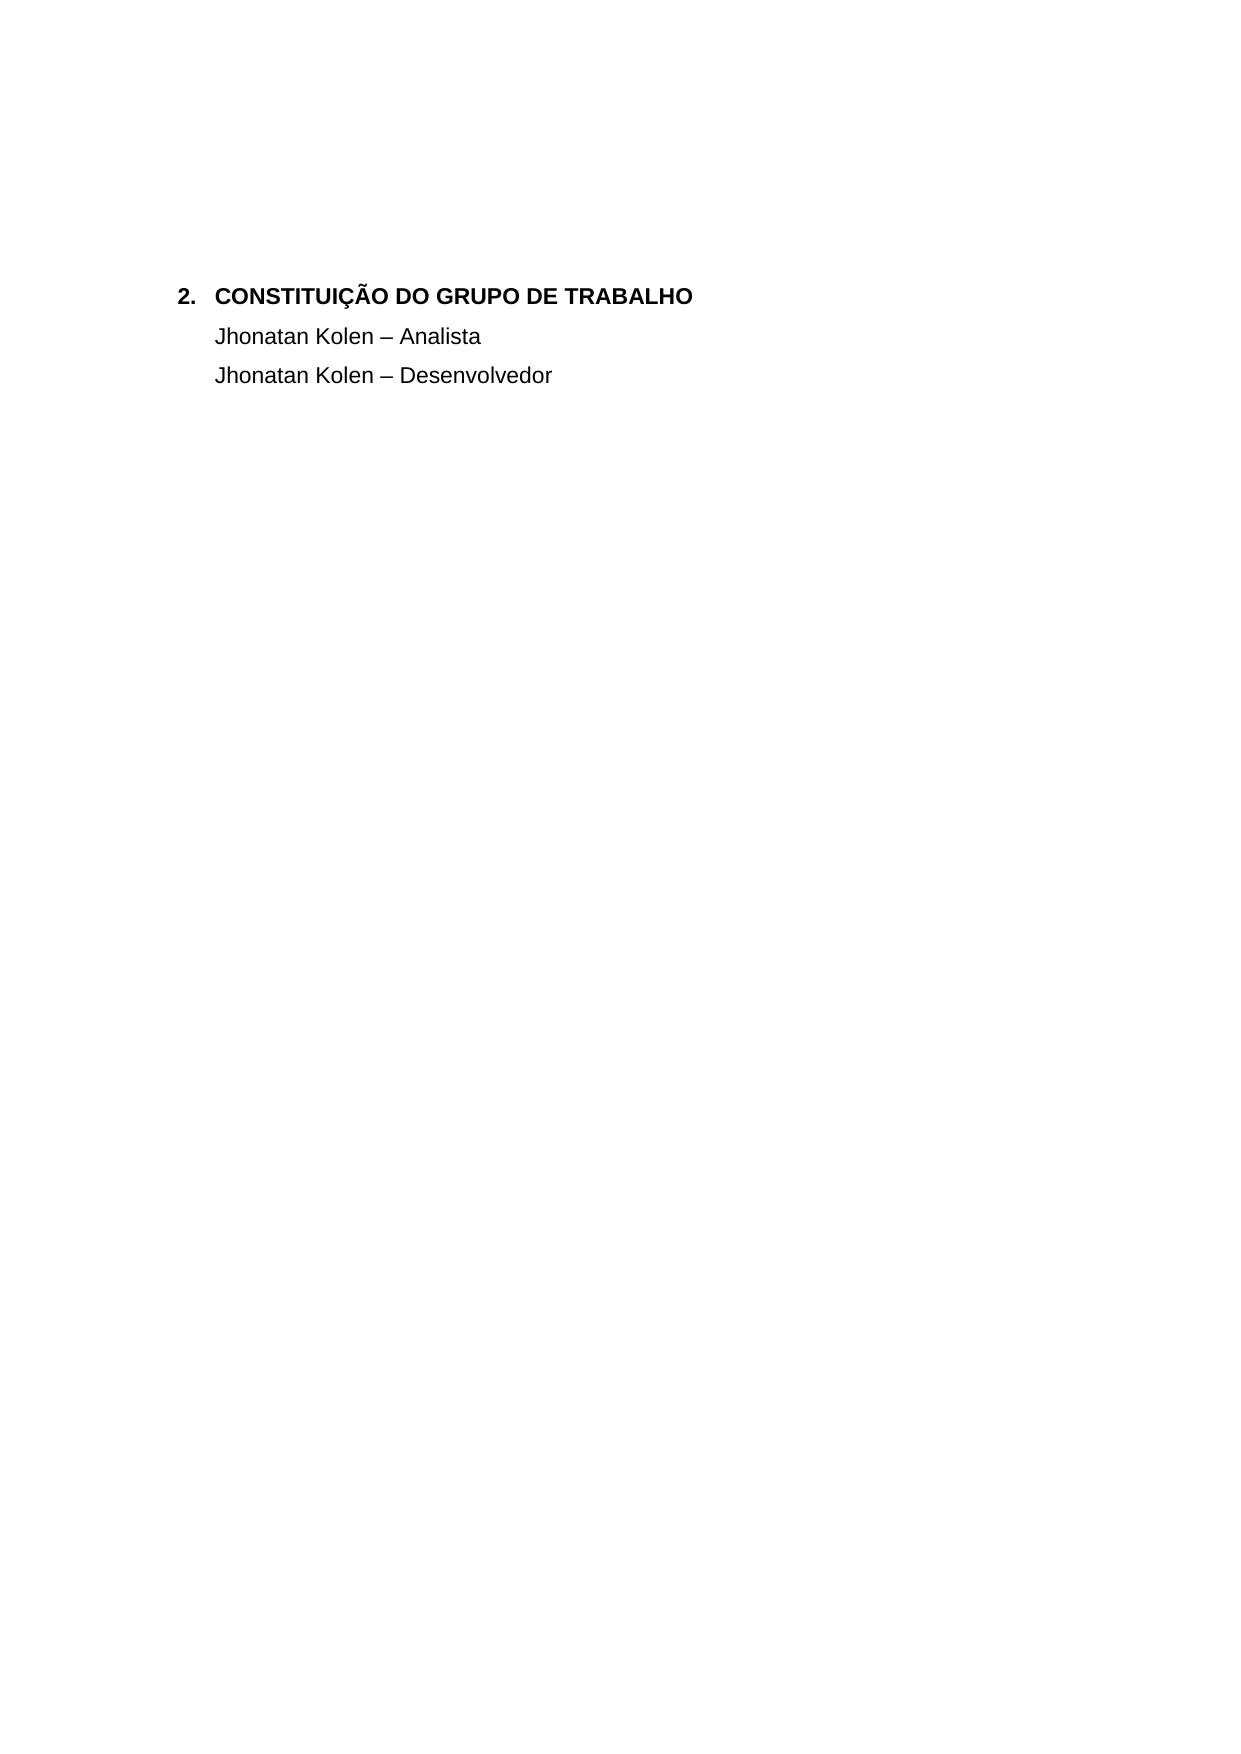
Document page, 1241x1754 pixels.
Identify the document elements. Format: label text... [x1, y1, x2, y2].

list CONSTITUIÇÃO DO GRUPO DE TRABALHO [177, 283, 1122, 309]
list Jhonatan Kolen – Desenvolvedor [214, 362, 1122, 388]
list Jhonatan Kolen – Analista [214, 323, 1122, 349]
